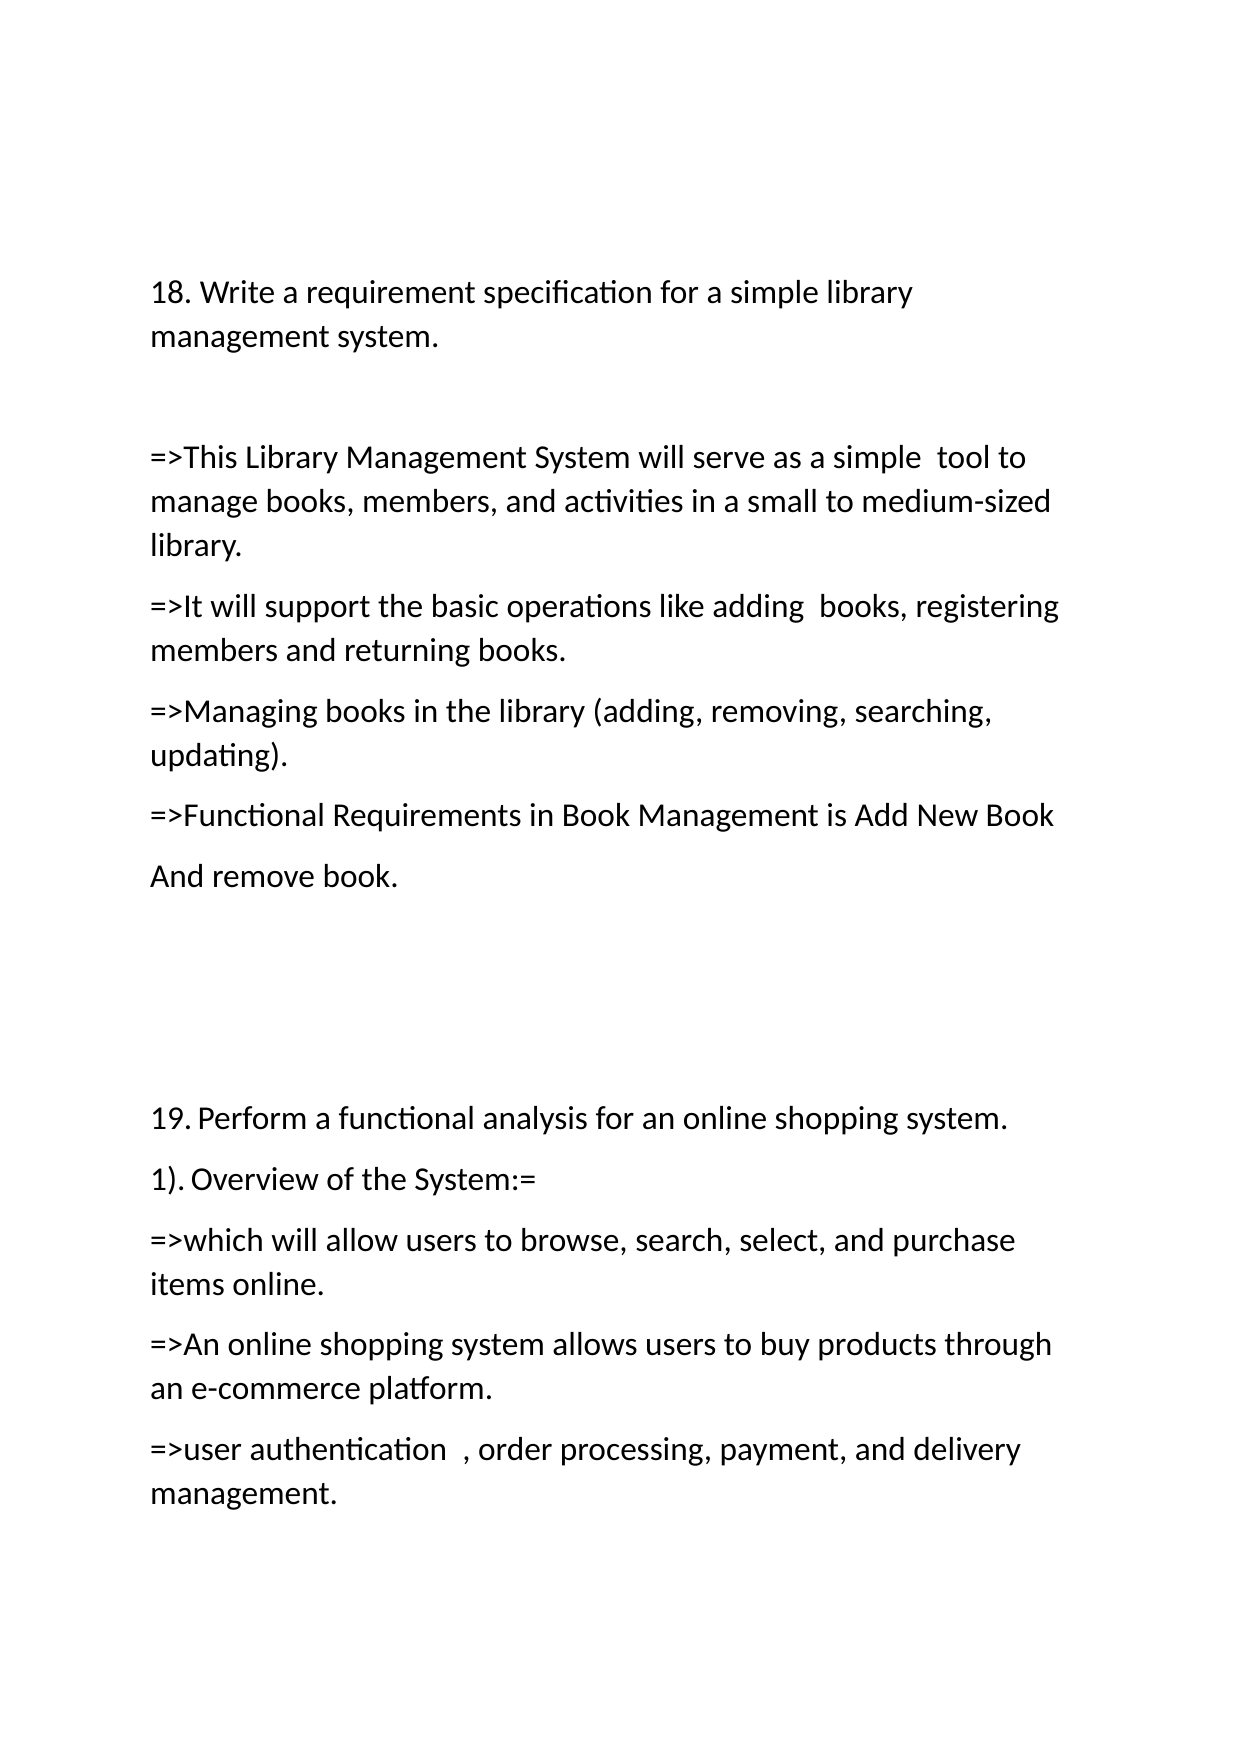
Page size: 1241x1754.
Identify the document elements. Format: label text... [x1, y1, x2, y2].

text 18. Write a requirement specification for a simple library management system. [150, 271, 1090, 356]
text =>Functional Requirements in Book Management is Add New Book [150, 794, 1090, 835]
text 19. Perform a functional analysis for an online shopping system. [150, 1097, 1090, 1138]
text =>Managing books in the library (adding, removing, searching, updating). [150, 689, 1090, 774]
text =>user authentication , order processing, payment, and delivery management. [150, 1428, 1090, 1512]
text 1). Overview of the System:= [150, 1158, 1090, 1199]
text =>It will support the basic operations like adding books, registering members and returning books. [150, 585, 1090, 670]
text And remove book. [150, 855, 1090, 896]
text =>This Library Management System will serve as a simple tool to manage books, members, and activities in a small to medium-sized library. [150, 436, 1090, 565]
text =>An online shopping system allows users to buy products through an e-commerce platform. [150, 1323, 1090, 1408]
text =>which will allow users to browse, search, select, and purchase items online. [150, 1218, 1090, 1303]
